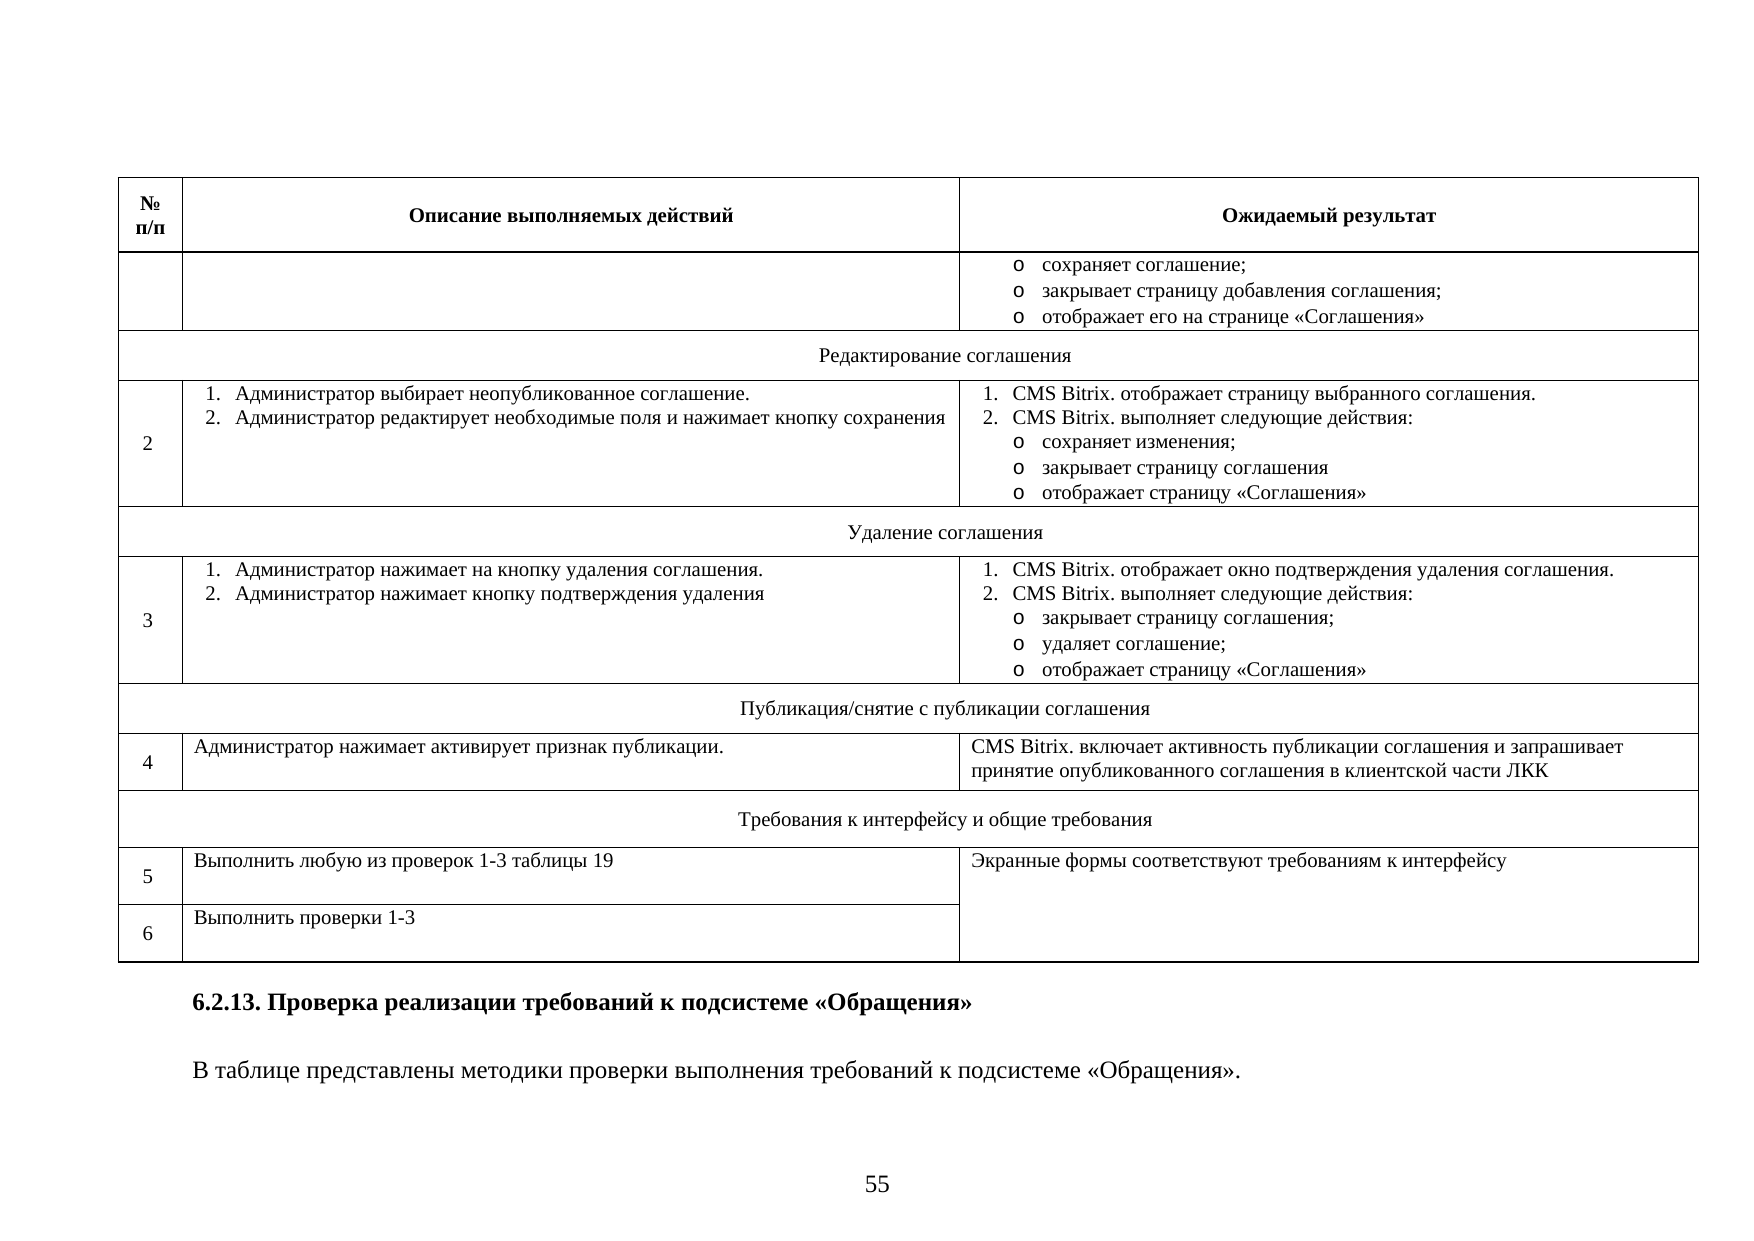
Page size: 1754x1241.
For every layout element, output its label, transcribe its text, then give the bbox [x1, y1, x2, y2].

subtitle Проверка реализации требований к подсистеме «Обращения» [118, 987, 1636, 1016]
table_cell Администратор нажимает на кнопку удаления соглашения. Администратор нажимает кнопку подтверждения удаления [183, 557, 959, 682]
table_cell CMS Bitrix. отображает страницу выбранного соглашения. CMS Bitrix. выполняет следующие действия: сохраняет изменения; закрывает страницу соглашения отображает страницу «Соглашения» [960, 381, 1698, 506]
text В таблице представлены методики проверки выполнения требований к подсистеме «Обращения». [118, 1056, 1636, 1084]
table_cell [119, 557, 182, 682]
table_cell [119, 734, 182, 790]
table_header Описание выполняемых действий [183, 178, 959, 251]
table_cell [183, 253, 959, 329]
table_header Ожидаемый результат [960, 178, 1698, 251]
table_cell Администратор нажимает активирует признак публикации. [183, 734, 959, 790]
table_cell Экранные формы соответствуют требованиям к интерфейсу [960, 848, 1698, 961]
table_cell Публикация/снятие с публикации соглашения [119, 684, 1698, 733]
table_cell [119, 848, 182, 904]
table_cell Выполнить любую из проверок 1-3 таблицы 19 [183, 848, 959, 904]
table_cell Удаление соглашения [119, 507, 1698, 556]
table_cell CMS Bitrix. отображает окно подтверждения удаления соглашения. CMS Bitrix. выполняет следующие действия: закрывает страницу соглашения; удаляет соглашение; отображает страницу «Соглашения» [960, 557, 1698, 682]
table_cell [960, 253, 1698, 329]
table_cell Выполнить проверки 1-3 [183, 905, 959, 961]
table_cell [119, 253, 182, 329]
table_cell Редактирование соглашения [119, 331, 1698, 380]
table_cell [119, 381, 182, 506]
table_cell Администратор выбирает неопубликованное соглашение. Администратор редактирует необходимые поля и нажимает кнопку сохранения [183, 381, 959, 506]
table_header № п/п [119, 178, 182, 251]
table_cell [119, 905, 182, 961]
table_cell CMS Bitrix. включает активность публикации соглашения и запрашивает принятие опубликованного соглашения в клиентской части ЛКК [960, 734, 1698, 790]
table_cell Требования к интерфейсу и общие требования [119, 791, 1698, 847]
